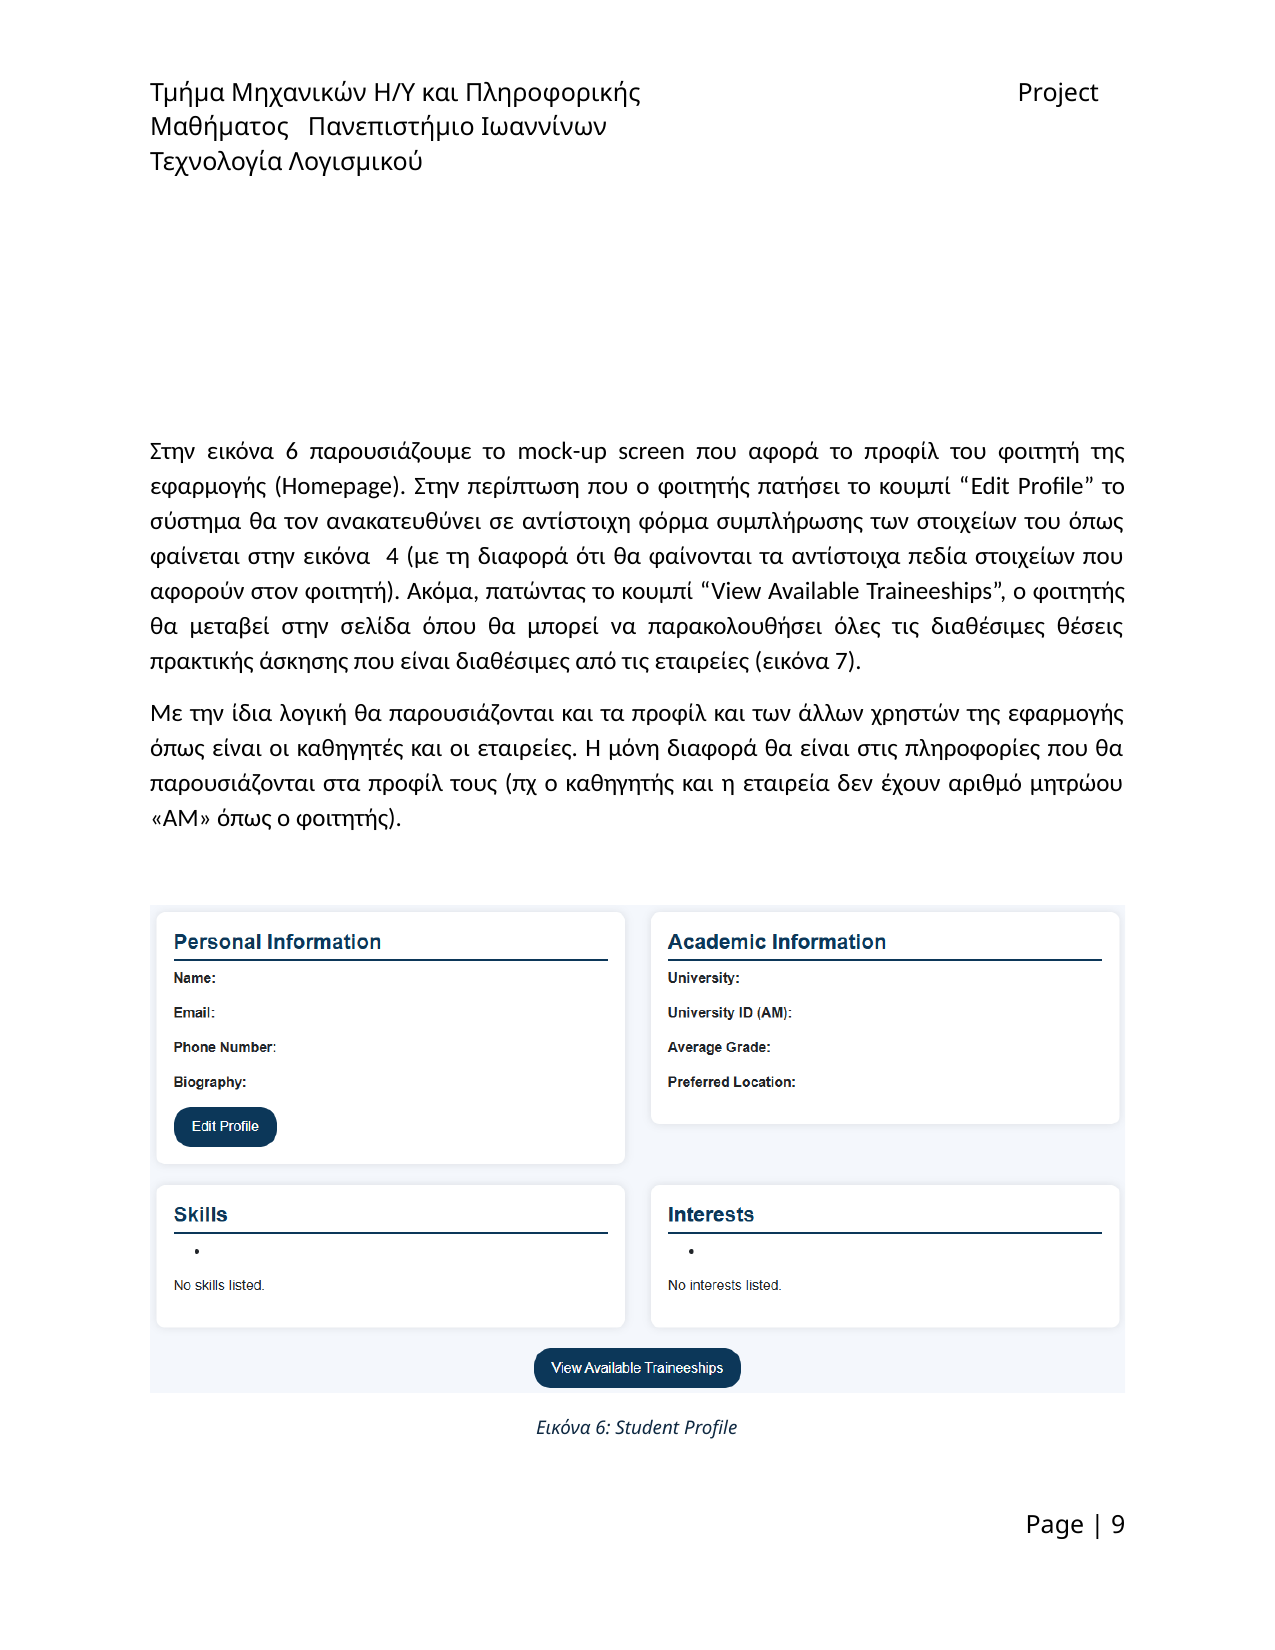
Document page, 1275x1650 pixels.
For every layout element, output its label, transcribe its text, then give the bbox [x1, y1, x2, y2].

text Με την ίδια λογική θα παρουσιάζονται και τα προφίλ και των άλλων χρηστών της εφαρμογής όπως είναι οι καθηγητές και οι εταιρείες. Η μόνη διαφορά θα είναι στις πληροφορίες που θα παρουσιάζονται στα προφίλ τους (πχ ο καθηγητής και η εταιρεία δεν έχουν αριθμό μητρώου «ΑΜ» όπως ο φοιτητής). [150, 697, 1125, 833]
picture [150, 905, 1125, 1393]
text Εικόνα 6: Student Profile [150, 1414, 1125, 1440]
text Στην εικόνα 6 παρουσιάζουμε το mock-up screen που αφορά το προφίλ του φοιτητή της εφαρμογής (Homepage). Στην περίπτωση που ο φοιτητής πατήσει το κουμπί “Edit Profile” το σύστημα θα τον ανακατευθύνει σε αντίστοιχη φόρμα συμπλήρωσης των στοιχείων του όπως φαίνεται στην εικόνα 4 (με τη διαφορά ότι θα φαίνονται τα αντίστοιχα πεδία στοιχείων που αφορούν στον φοιτητή). Ακόμα, πατώντας το κουμπί “View Available Traineeships”, ο φοιτητής θα μεταβεί στην σελίδα όπου θα μπορεί να παρακολουθήσει όλες τις διαθέσιμες θέσεις πρακτικής άσκησης που είναι διαθέσιμες από τις εταιρείες (εικόνα 7). [150, 436, 1125, 676]
